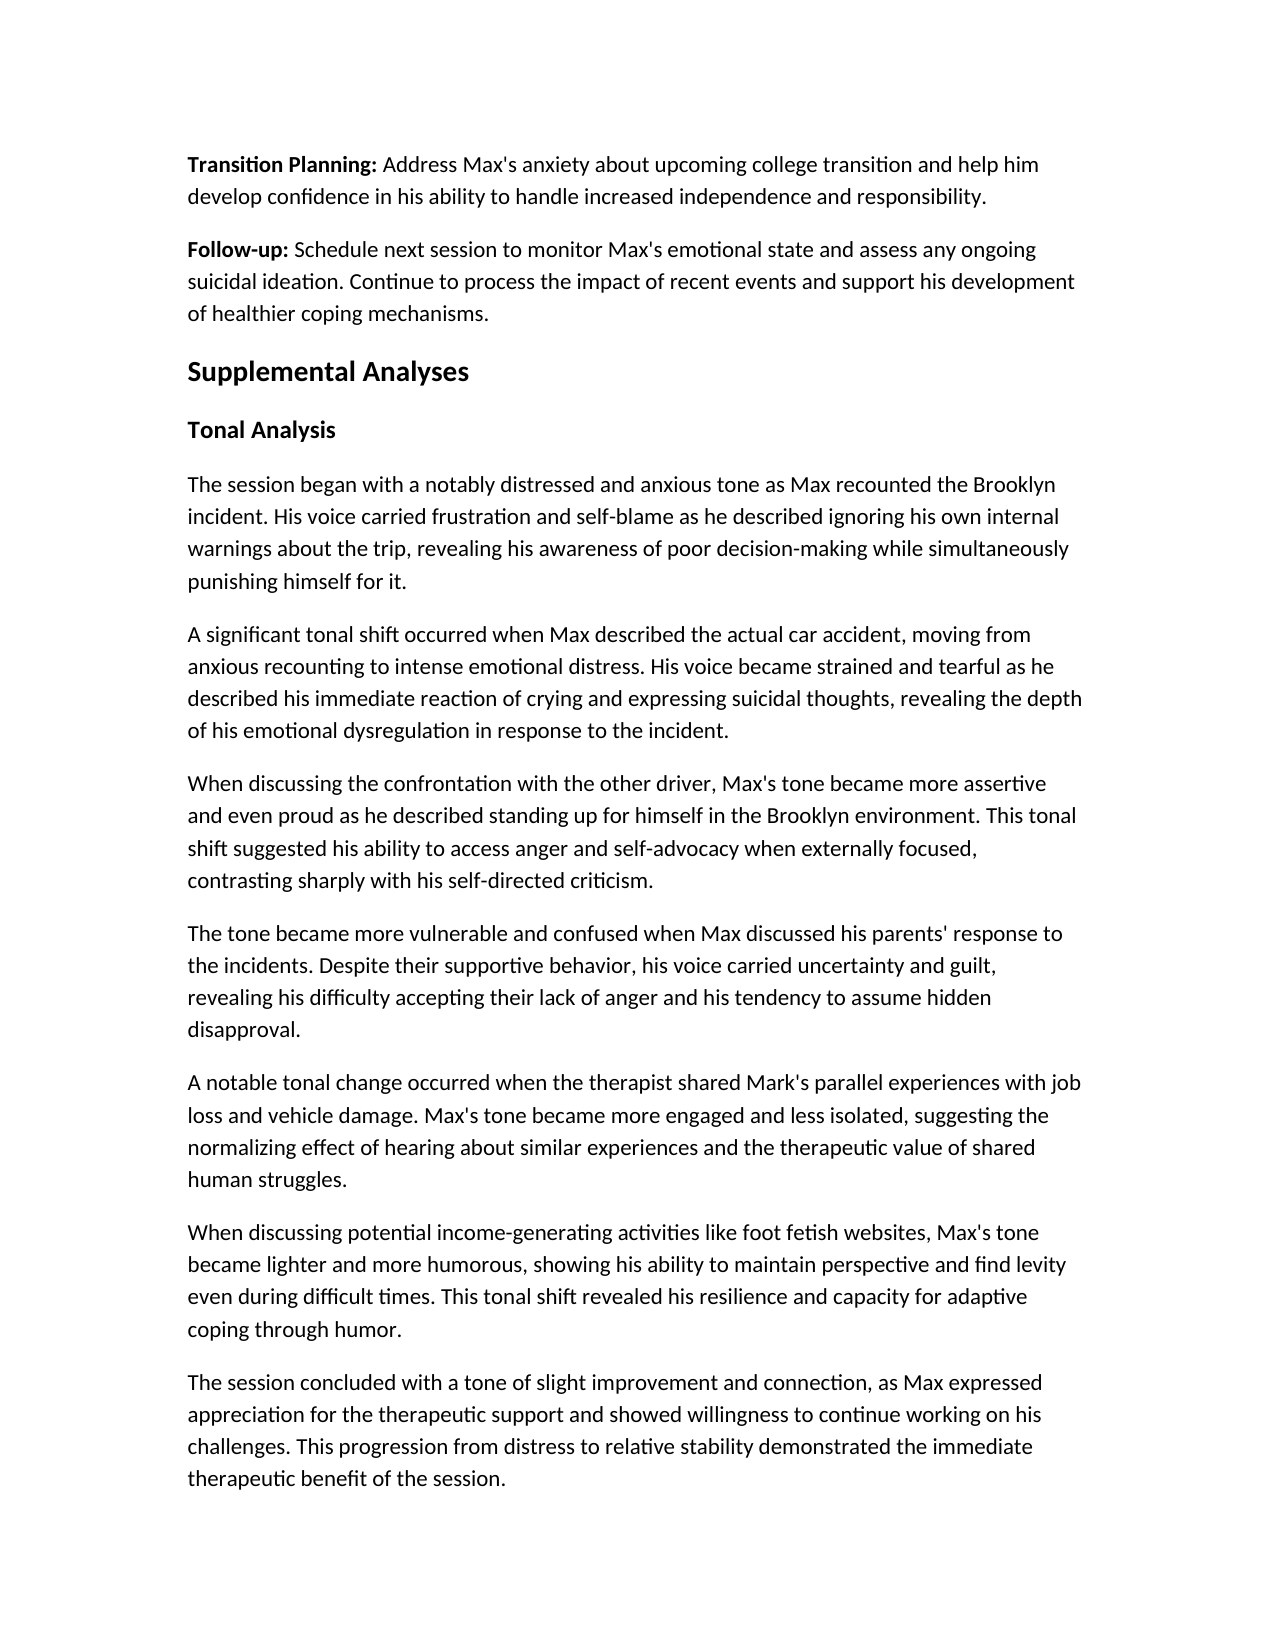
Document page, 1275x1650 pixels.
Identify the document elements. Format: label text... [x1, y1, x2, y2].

text The tone became more vulnerable and confused when Max discussed his parents' response to the incidents. Despite their supportive behavior, his voice carried uncertainty and guilt, revealing his difficulty accepting their lack of anger and his tendency to assume hidden disapproval. [187, 919, 1087, 1043]
text Follow-up: Schedule next session to monitor Max's emotional state and assess any ongoing suicidal ideation. Continue to process the impact of recent events and support his development of healthier coping mechanisms. [187, 235, 1087, 328]
text Tonal Analysis [187, 414, 1087, 445]
text Supplemental Analyses [187, 353, 1087, 388]
text Transition Planning: Address Max's anxiety about upcoming college transition and help him develop confidence in his ability to handle increased independence and responsibility. [187, 150, 1087, 210]
text The session concluded with a tone of slight improvement and connection, as Max expressed appreciation for the therapeutic support and showed willingness to continue working on his challenges. This progression from distress to relative stability demonstrated the immediate therapeutic benefit of the session. [187, 1368, 1087, 1492]
text A significant tonal shift occurred when Max described the actual car accident, moving from anxious recounting to intense emotional distress. His voice became strained and tearful as he described his immediate reaction of crying and expressing suicidal thoughts, revealing the depth of his emotional dysregulation in response to the incident. [187, 620, 1087, 744]
text The session began with a notably distressed and anxious tone as Max recounted the Brooklyn incident. His voice carried frustration and self-blame as he described ignoring his own internal warnings about the trip, revealing his awareness of poor decision-making while simultaneously punishing himself for it. [187, 470, 1087, 595]
text When discussing potential income-generating activities like foot fetish websites, Max's tone became lighter and more humorous, showing his ability to maintain perspective and find levity even during difficult times. This tonal shift revealed his resilience and capacity for adaptive coping through humor. [187, 1218, 1087, 1343]
text A notable tonal change occurred when the therapist shared Mark's parallel experiences with job loss and vehicle damage. Max's tone became more engaged and less isolated, suggesting the normalizing effect of hearing about similar experiences and the therapeutic value of shared human struggles. [187, 1068, 1087, 1193]
text When discussing the confrontation with the other driver, Max's tone became more assertive and even proud as he described standing up for himself in the Brooklyn environment. This tonal shift suggested his ability to access anger and self-advocacy when externally focused, contrasting sharply with his self-directed criticism. [187, 769, 1087, 894]
